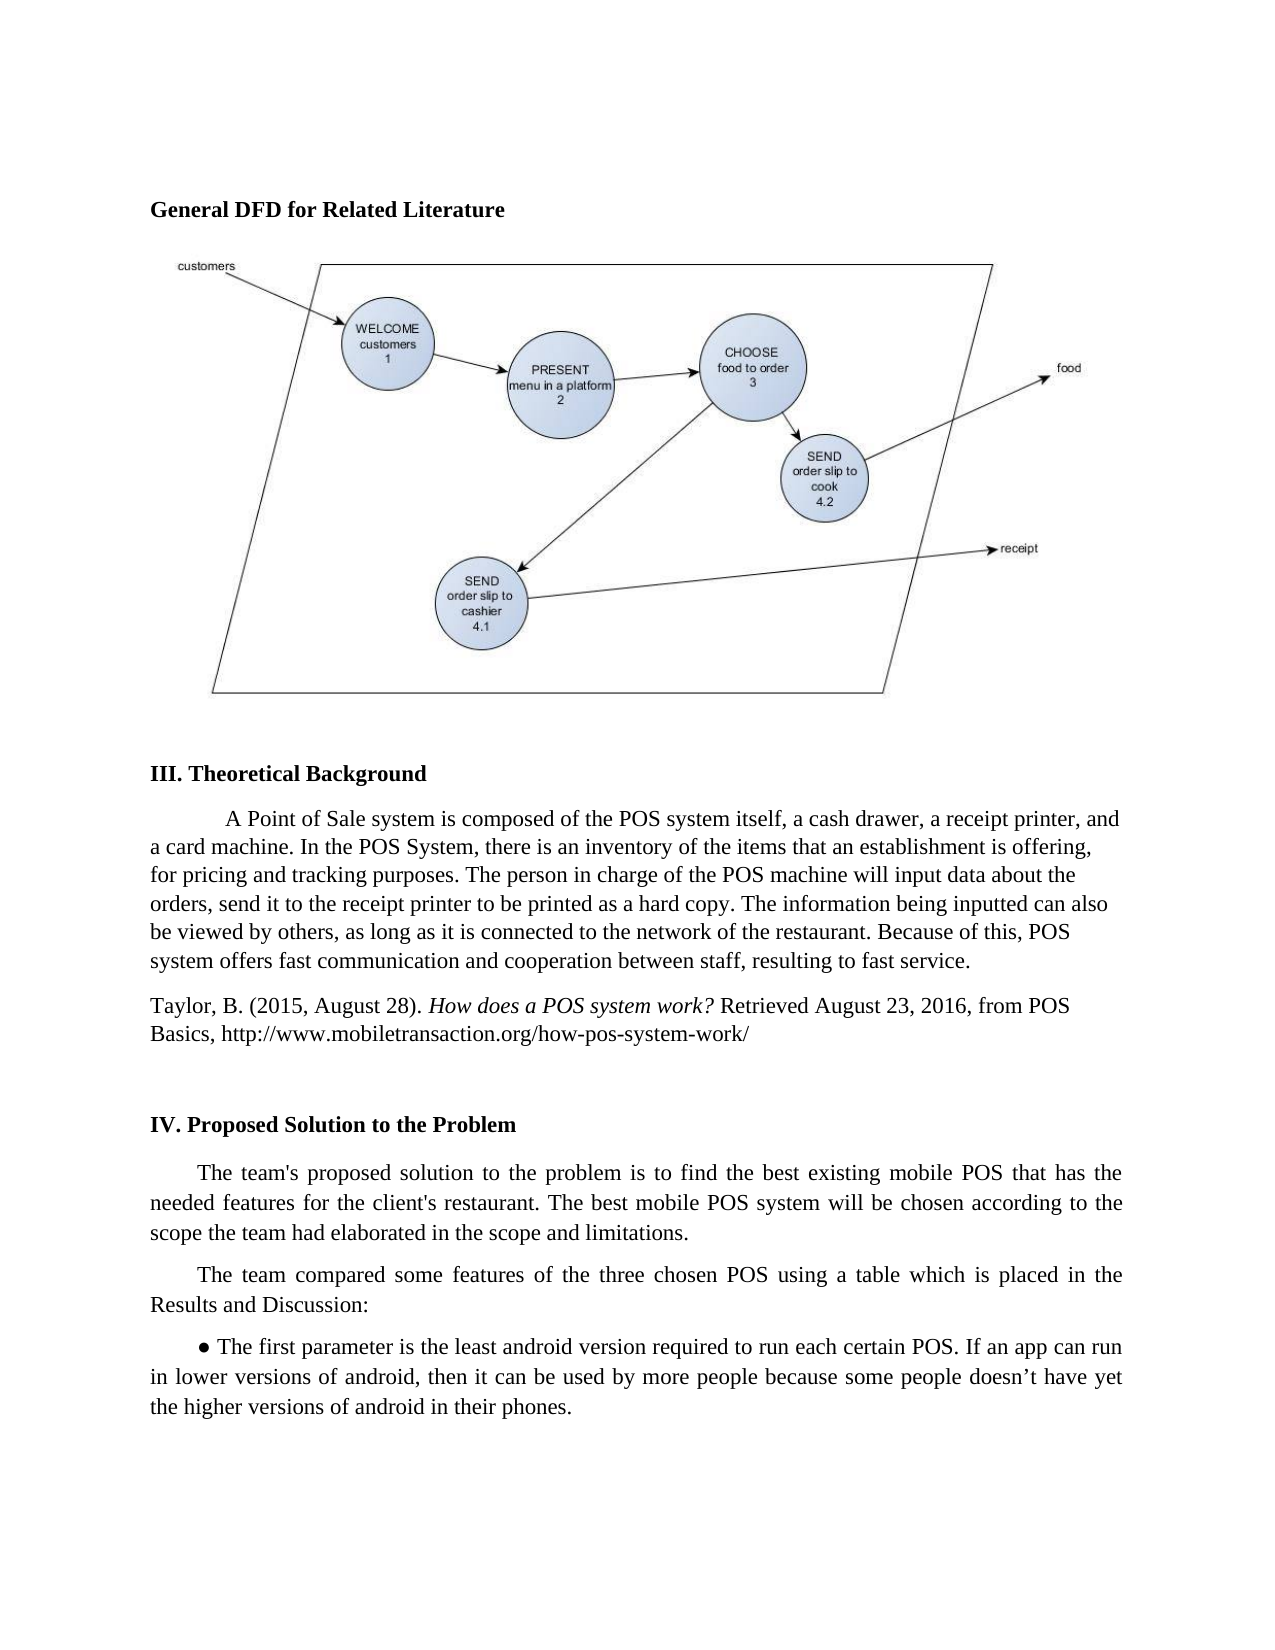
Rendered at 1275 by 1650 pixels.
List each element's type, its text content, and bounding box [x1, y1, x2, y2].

text IV. Proposed Solution to the Problem [150, 1111, 1125, 1137]
text Taylor, B. (2015, August 28). How does a POS system work? Retrieved August 23, 2016, from POS Basics, http://www.mobiletransaction.org/how-pos-system-work/ [150, 992, 1125, 1047]
text III. Theoretical Background [150, 759, 1125, 786]
text ● The first parameter is the least android version required to run each certain POS. If an app can run in lower versions of android, then it can be used by more people because some people doesn’t have yet the higher versions of android in their phones. [150, 1330, 1125, 1419]
text General DFD for Related Literature [150, 192, 1125, 222]
text A Point of Sale system is composed of the POS system itself, a cash drawer, a receipt printer, and a card machine. In the POS System, there is an inventory of the items that an establishment is offering, for pricing and tracking purposes. The person in charge of the POS machine will input data about the orders, send it to the receipt printer to be printed as a hard copy. The information being inputted can also be viewed by others, as long as it is connected to the network of the restaurant. Because of this, POS system offers fast communication and cooperation between staff, resulting to fast service. [150, 805, 1125, 973]
picture [150, 229, 1125, 708]
text The team compared some features of the three chosen POS using a table which is placed in the Results and Discussion: [150, 1258, 1125, 1317]
text The team's proposed solution to the problem is to find the best existing mobile POS that has the needed features for the client's restaurant. The best mobile POS system will be chosen according to the scope the team had elaborated in the scope and limitations. [150, 1156, 1125, 1245]
